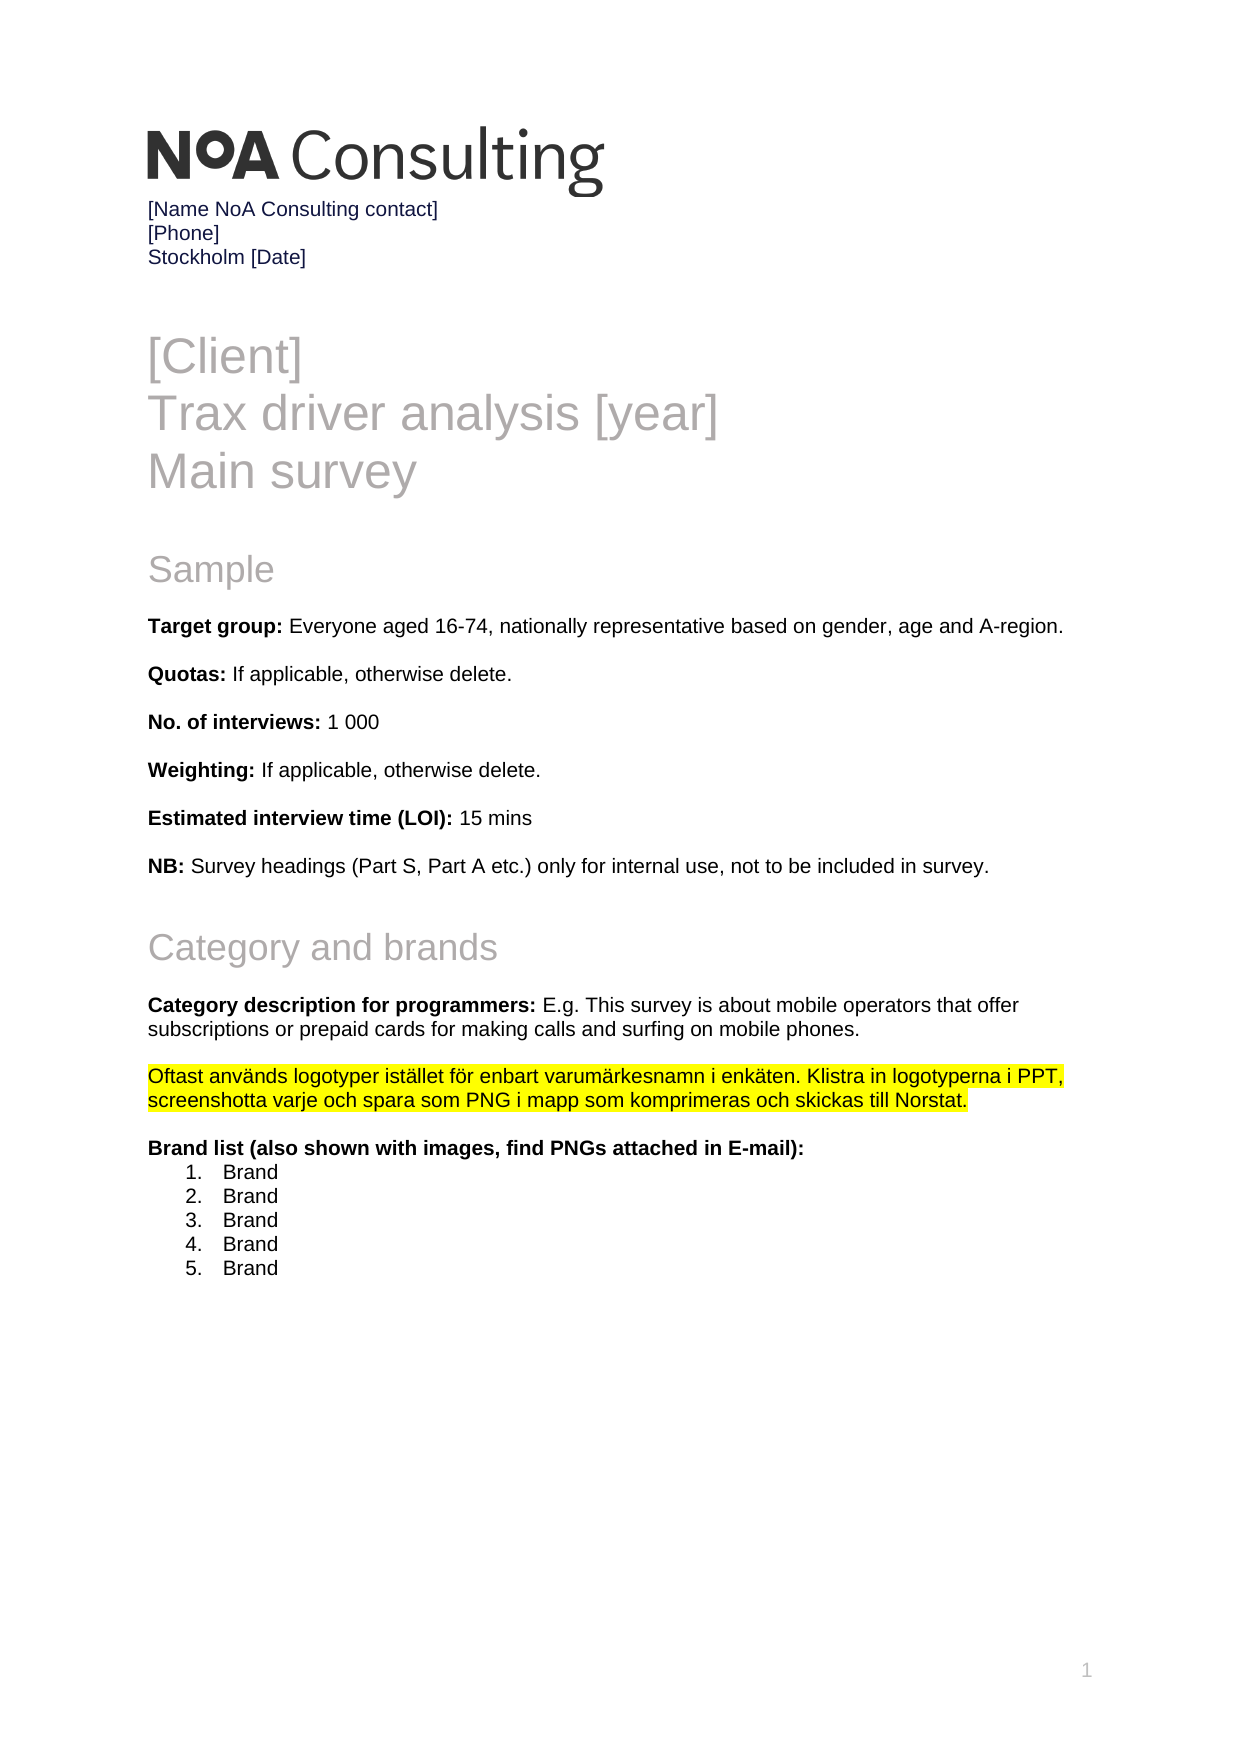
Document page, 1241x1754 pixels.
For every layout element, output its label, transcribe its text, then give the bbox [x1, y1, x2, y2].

list Brand [185, 1232, 1092, 1256]
text Sample [148, 547, 1092, 590]
text Category description for programmers: E.g. This survey is about mobile operators that offer subscriptions or prepaid cards for making calls and surfing on mobile phones. [148, 992, 1092, 1040]
text [Client] [148, 326, 1092, 384]
subtitle Weighting: If applicable, otherwise delete. [148, 758, 1092, 782]
text No. of interviews: 1 000 [148, 710, 1092, 734]
text Trax driver analysis [year] [148, 384, 1092, 441]
list Brand [185, 1256, 1092, 1280]
text Brand list (also shown with images, find PNGs attached in E-mail): [148, 1136, 1092, 1160]
text NB: Survey headings (Part S, Part A etc.) only for internal use, not to be included in survey. [148, 853, 1092, 877]
list Brand [185, 1208, 1092, 1232]
list Brand [185, 1160, 1092, 1184]
list Brand [185, 1184, 1092, 1208]
text Main survey [148, 441, 1092, 499]
text Category and brands [148, 925, 1092, 968]
text Target group: Everyone aged 16-74, nationally representative based on gender, age and A-region. [148, 614, 1092, 638]
subtitle Stockholm [Date] [148, 245, 1092, 269]
text [Phone] [148, 221, 1092, 245]
text Quotas: If applicable, otherwise delete. [148, 662, 1092, 686]
subtitle Estimated interview time (LOI): 15 mins [148, 806, 1092, 829]
subtitle [Name NoA Consulting contact] [148, 197, 1092, 221]
